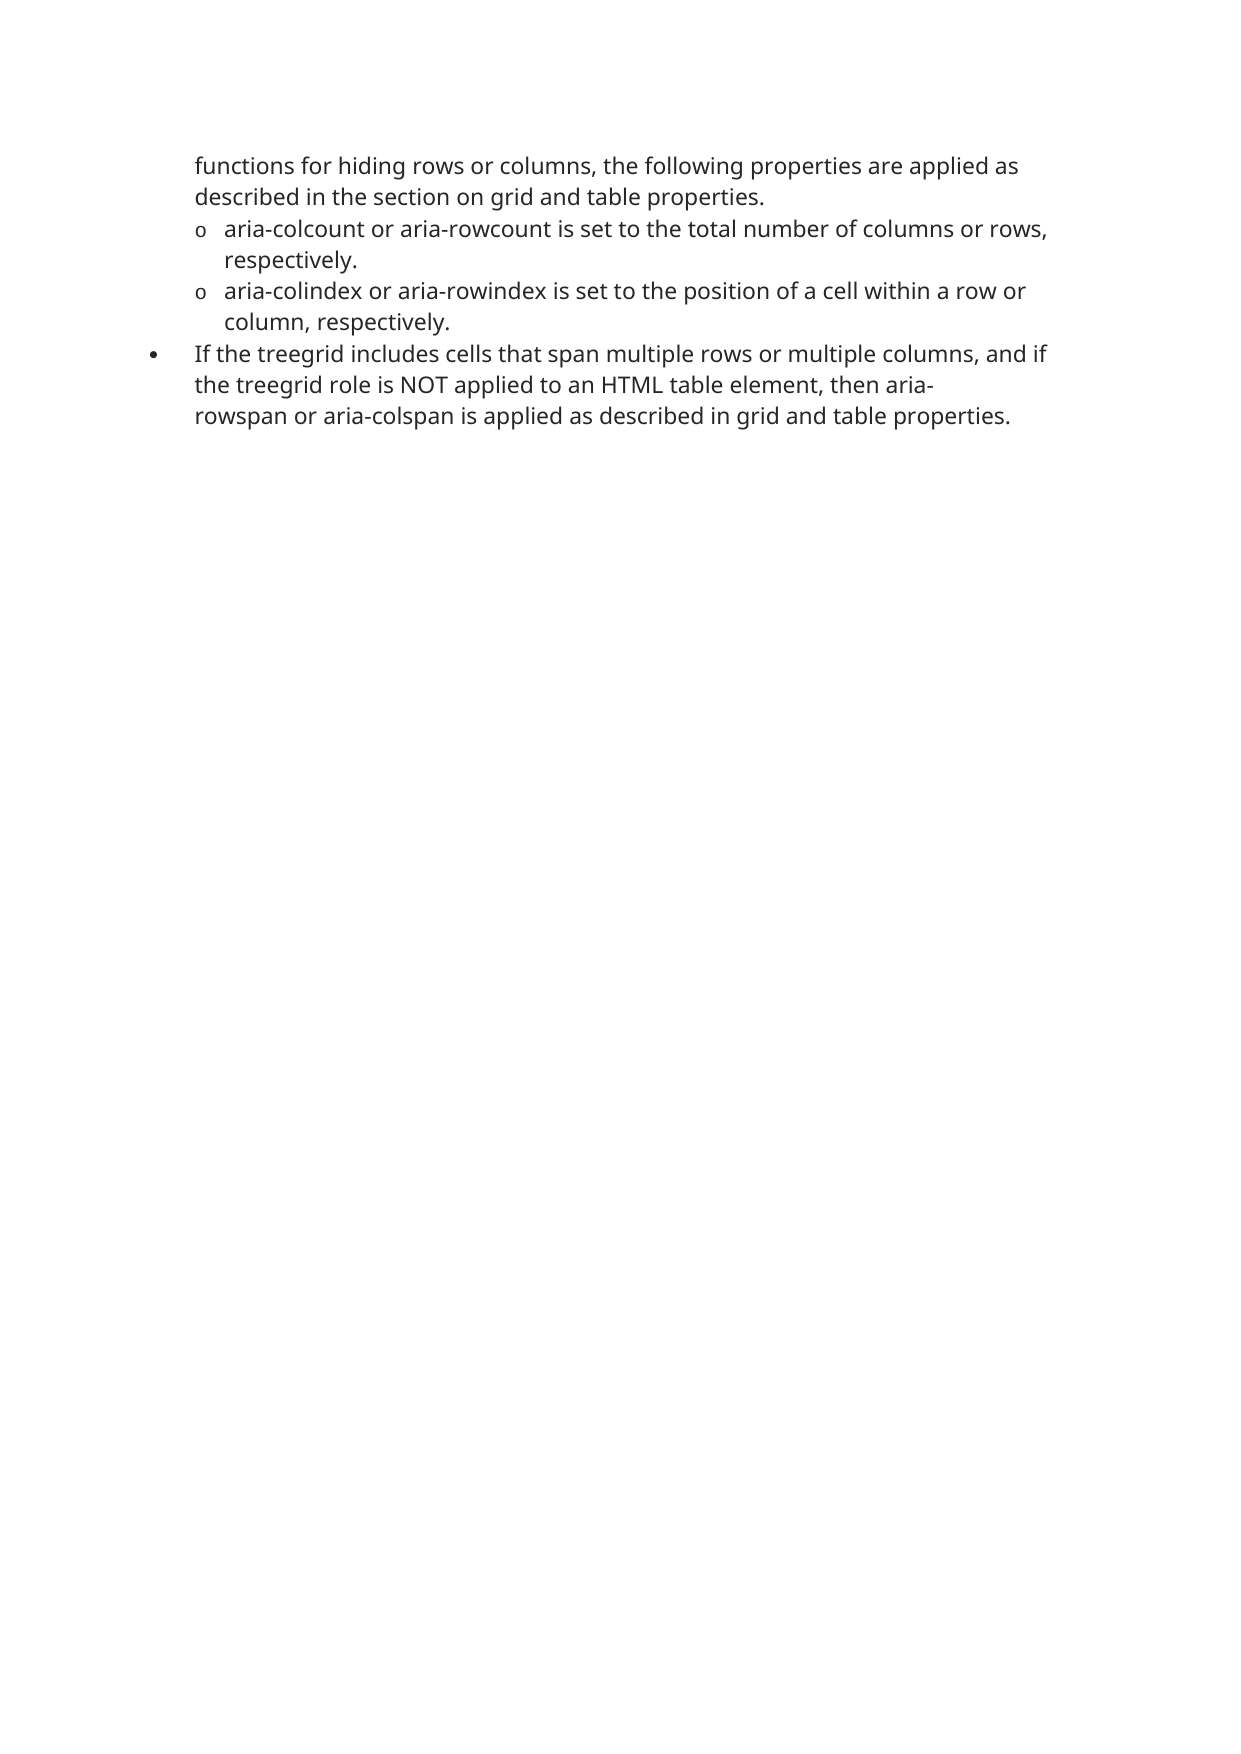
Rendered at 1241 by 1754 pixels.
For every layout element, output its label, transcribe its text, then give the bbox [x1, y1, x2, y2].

list If the treegrid includes cells that span multiple rows or multiple columns, and if the treegrid role is NOT applied to an HTML table element, then aria-rowspan or aria-colspan is applied as described in grid and table properties. [150, 337, 1090, 431]
list aria-colcount or aria-rowcount is set to the total number of columns or rows, respectively. [194, 212, 1090, 275]
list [150, 150, 1090, 212]
list aria-colindex or aria-rowindex is set to the position of a cell within a row or column, respectively. [194, 275, 1090, 337]
